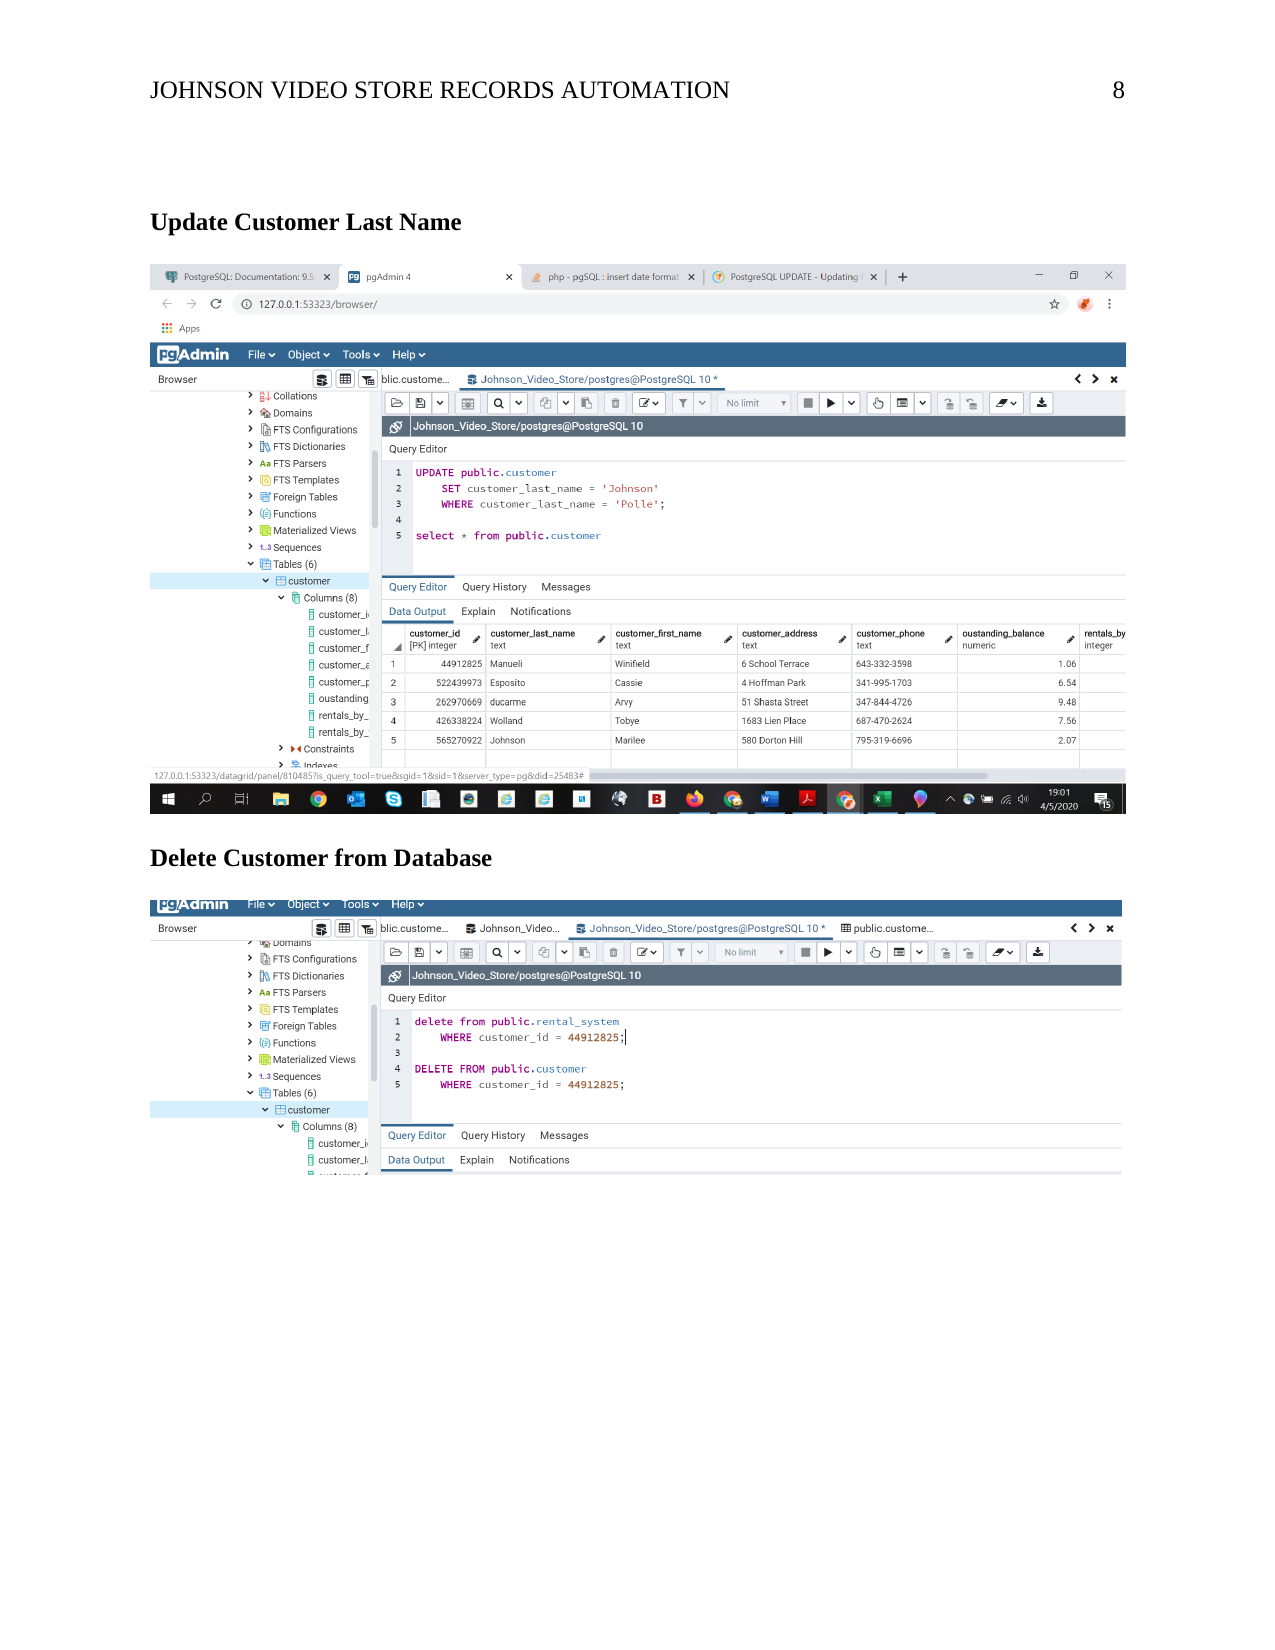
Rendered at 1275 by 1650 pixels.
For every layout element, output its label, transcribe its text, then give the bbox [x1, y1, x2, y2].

picture [150, 264, 1126, 814]
text Delete Customer from Database [150, 843, 1125, 871]
text Update Customer Last Name [150, 207, 1125, 236]
picture [150, 900, 1122, 1175]
